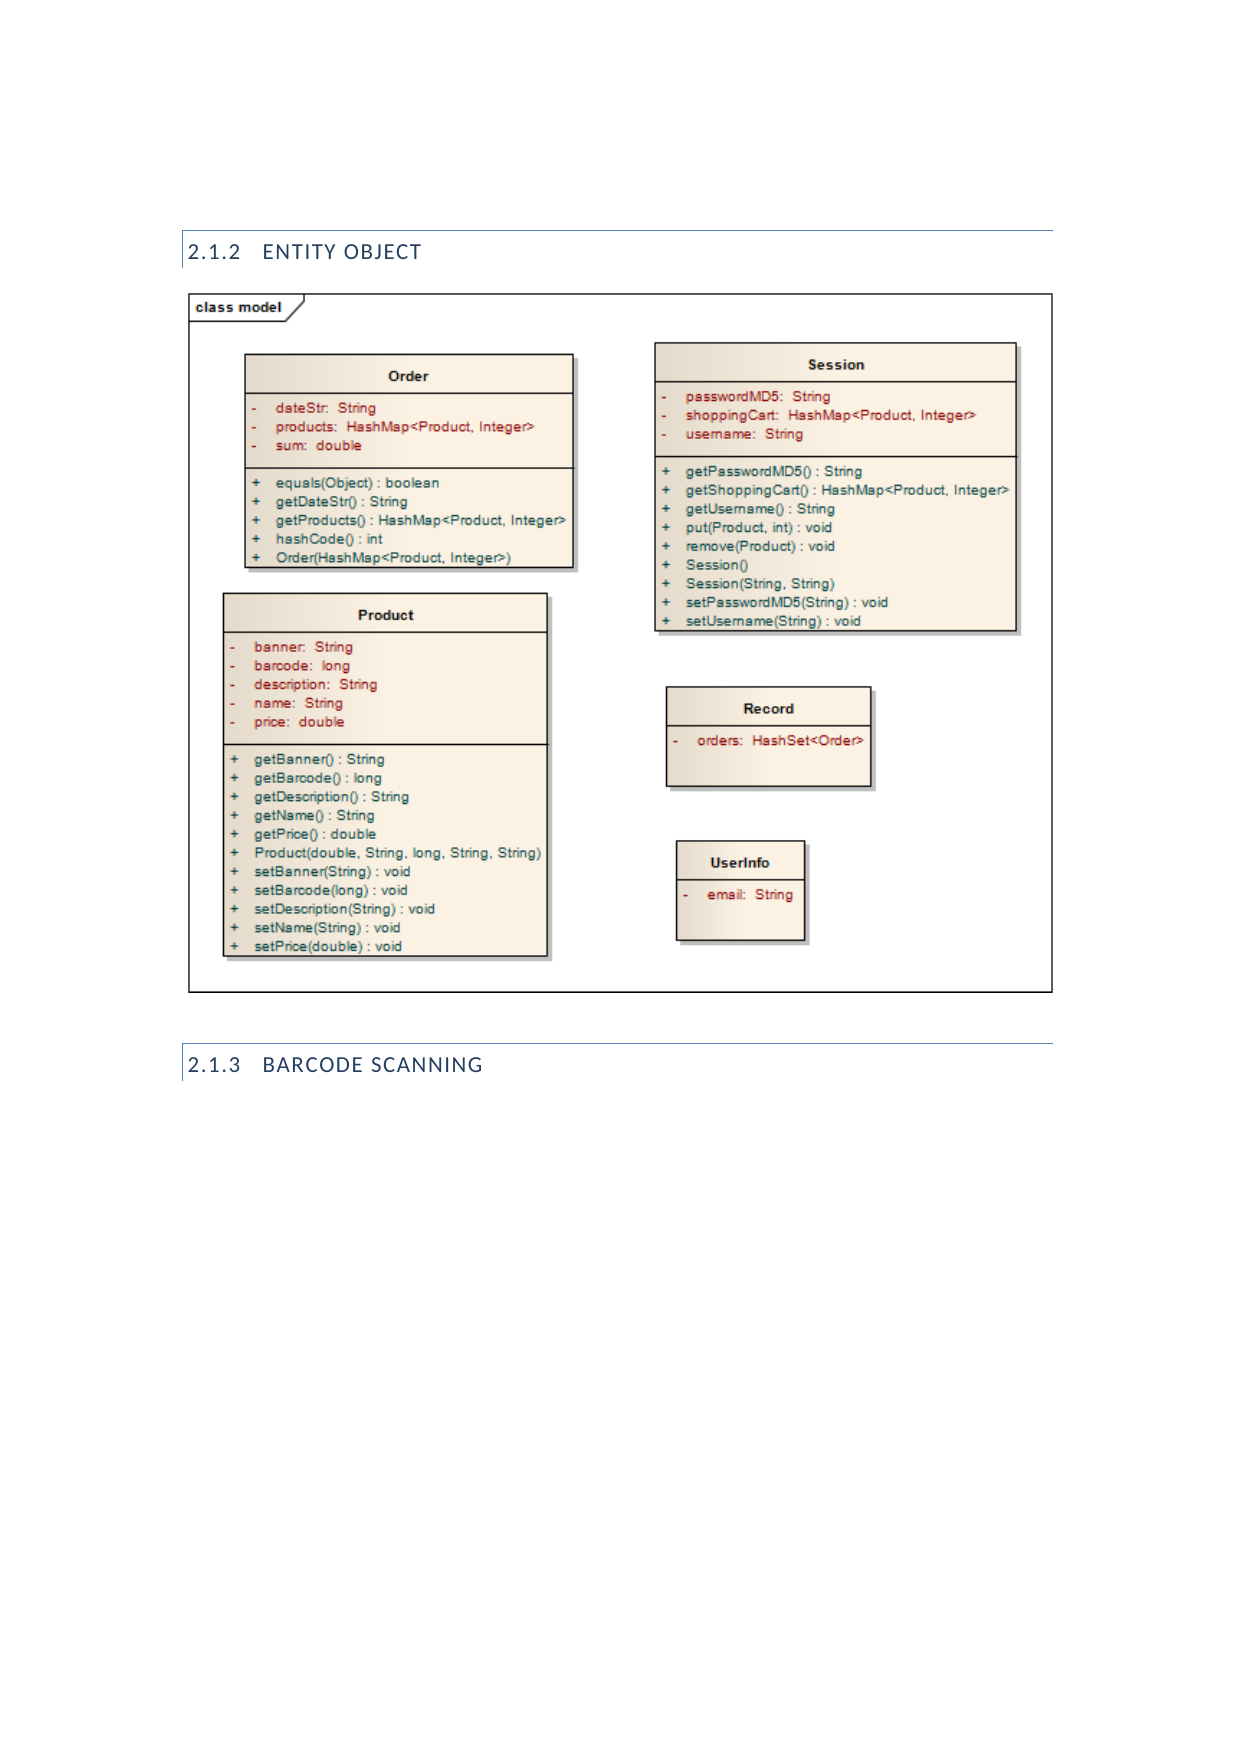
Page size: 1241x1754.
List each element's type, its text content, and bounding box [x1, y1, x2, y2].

picture [187, 292, 1053, 993]
subtitle entity object [183, 231, 1053, 268]
subtitle barcode scanning [183, 1044, 1053, 1081]
